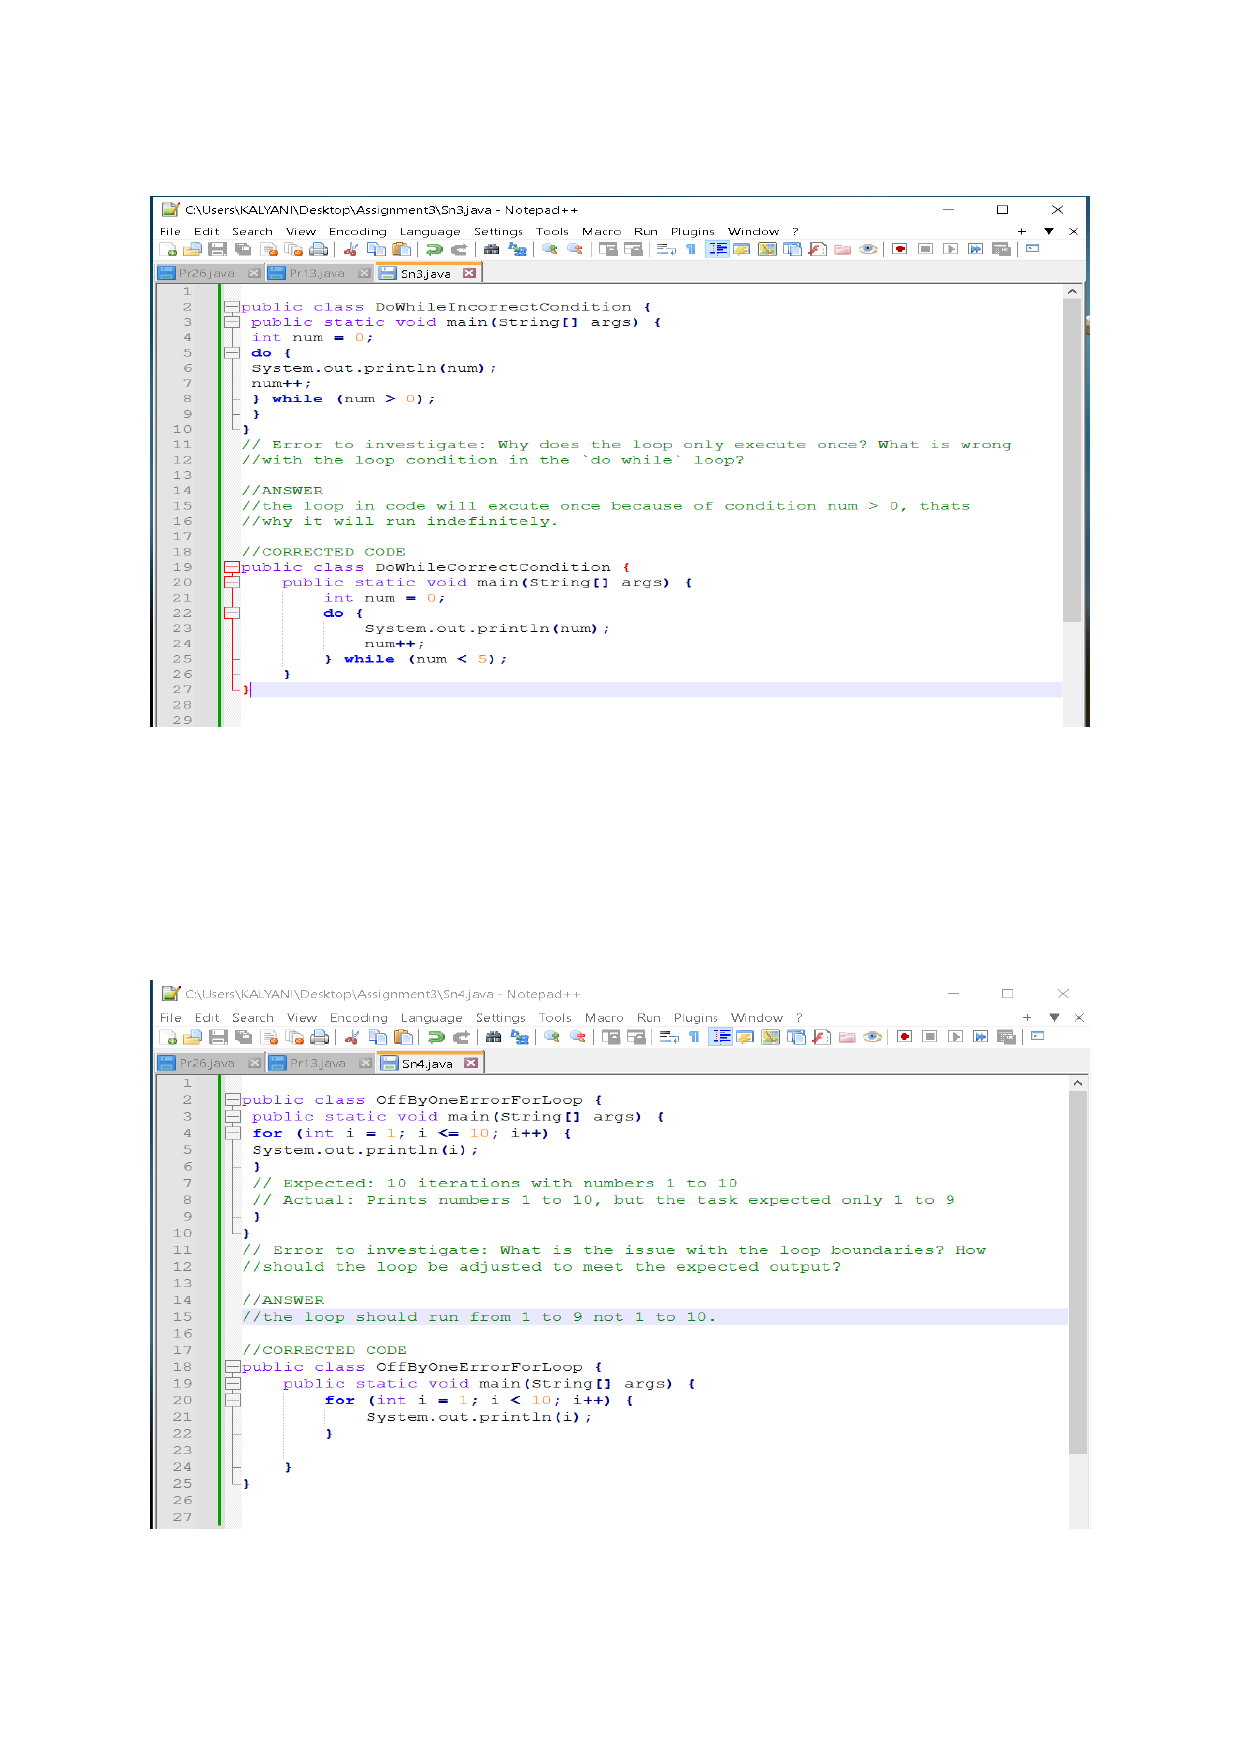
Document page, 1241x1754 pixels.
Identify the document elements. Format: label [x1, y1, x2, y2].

picture [150, 980, 1091, 1529]
picture [150, 196, 1090, 727]
